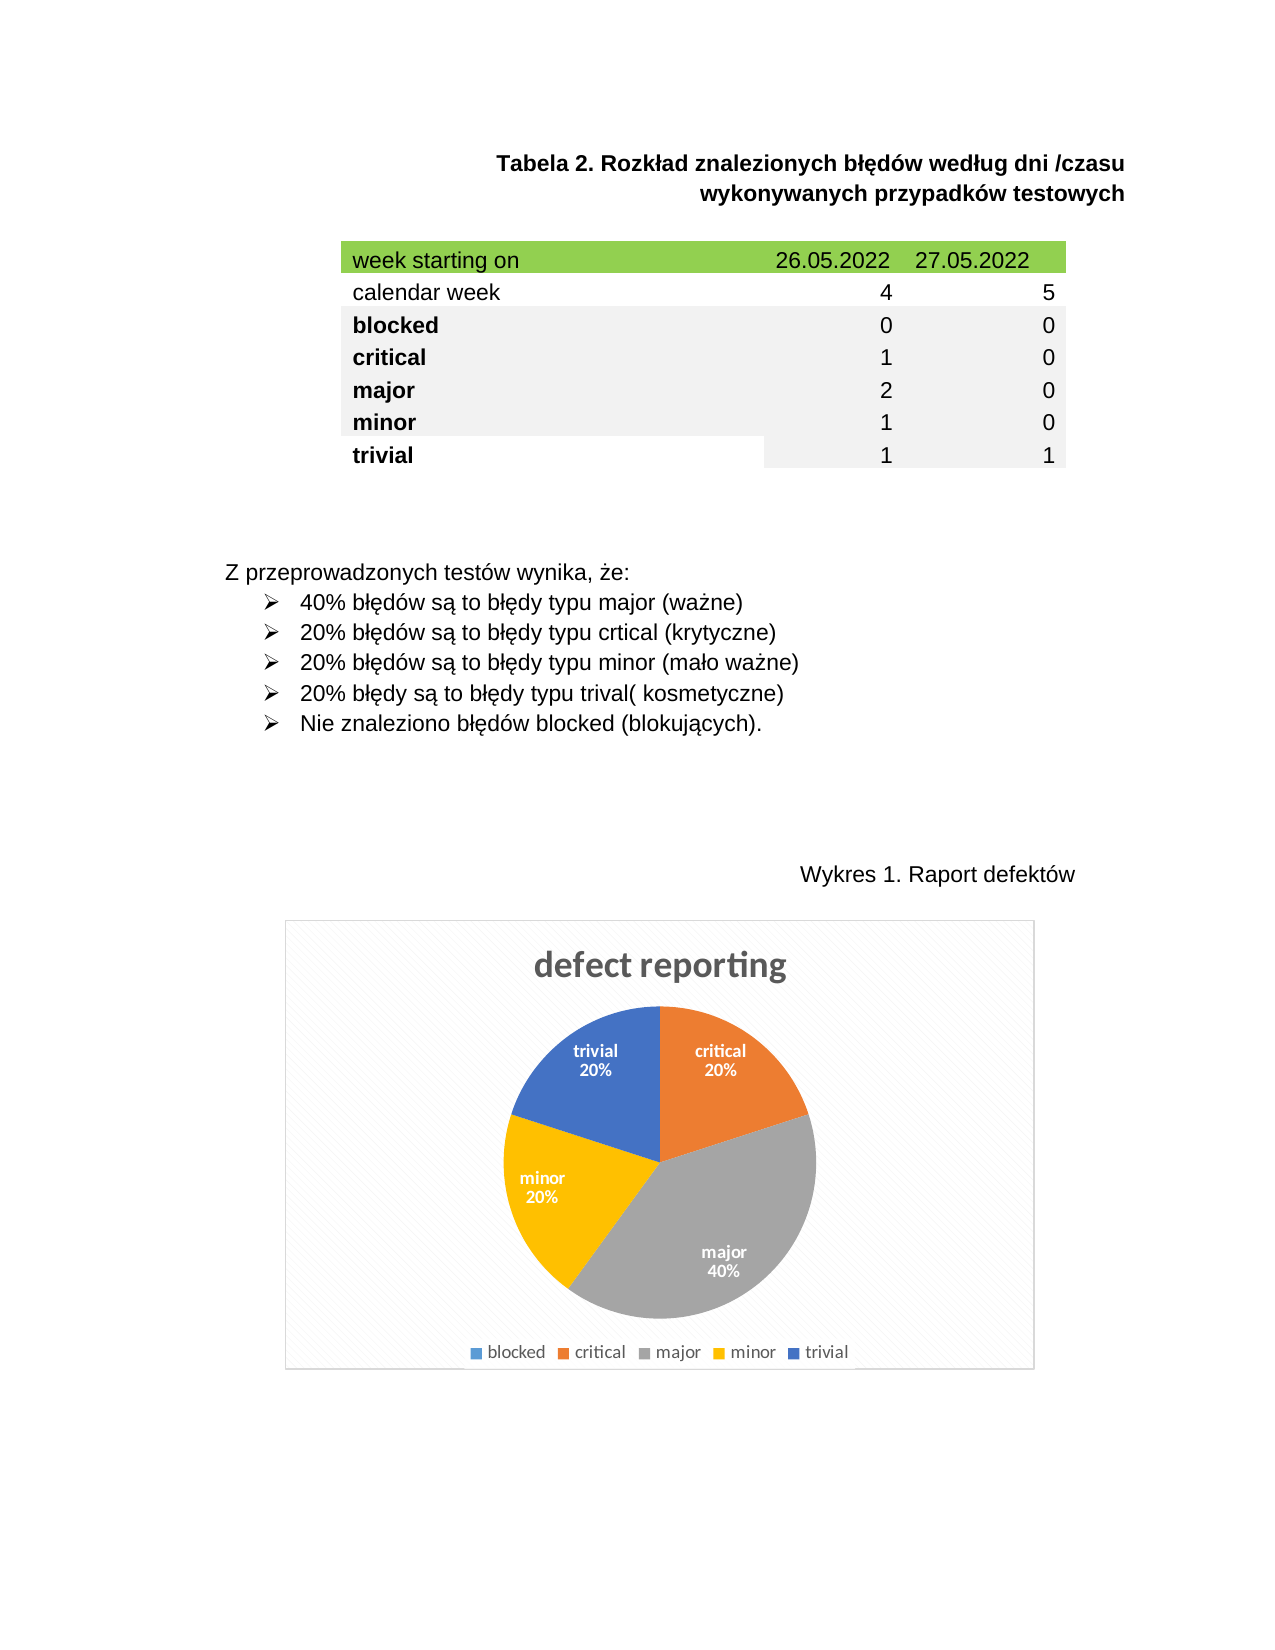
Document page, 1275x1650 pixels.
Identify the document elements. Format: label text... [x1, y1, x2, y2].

list 20% błędy są to błędy typu trival( kosmetyczne) [262, 679, 1125, 706]
table_cell 2 [764, 371, 904, 403]
text Tabela 2. Rozkład znalezionych błędów według dni /czasu [150, 150, 1125, 176]
table_cell 5 [904, 273, 1066, 306]
table_cell 1 [904, 436, 1066, 468]
table_header 27.05.2022 [904, 241, 1066, 273]
table_cell 0 [904, 371, 1066, 403]
table_cell 0 [904, 338, 1066, 371]
table_cell critical [341, 338, 764, 371]
table_cell 1 [764, 403, 904, 436]
table_cell 4 [764, 273, 904, 306]
table_cell 0 [904, 403, 1066, 436]
table_cell major [341, 371, 764, 403]
table_cell 0 [904, 306, 1066, 338]
list 20% błędów są to błędy typu minor (mało ważne) [262, 649, 1125, 676]
list 20% błędów są to błędy typu crtical (krytyczne) [262, 619, 1125, 646]
table_header 26.05.2022 [764, 241, 904, 273]
table_cell minor [341, 403, 764, 436]
table_header week starting on [341, 241, 764, 273]
text Z przeprowadzonych testów wynika, że: [225, 559, 1125, 585]
text Wykres 1. Raport defektów [750, 861, 1125, 887]
list 40% błędów są to błędy typu major (ważne) [262, 589, 1125, 615]
table_cell calendar week [341, 273, 764, 306]
text wykonywanych przypadków testowych [150, 180, 1125, 207]
table_cell 1 [764, 338, 904, 371]
list Nie znaleziono błędów blocked (blokujących). [262, 710, 1125, 736]
table_cell 0 [764, 306, 904, 338]
table_cell blocked [341, 306, 764, 338]
table_cell 1 [764, 436, 904, 468]
table_cell trivial [341, 436, 764, 468]
